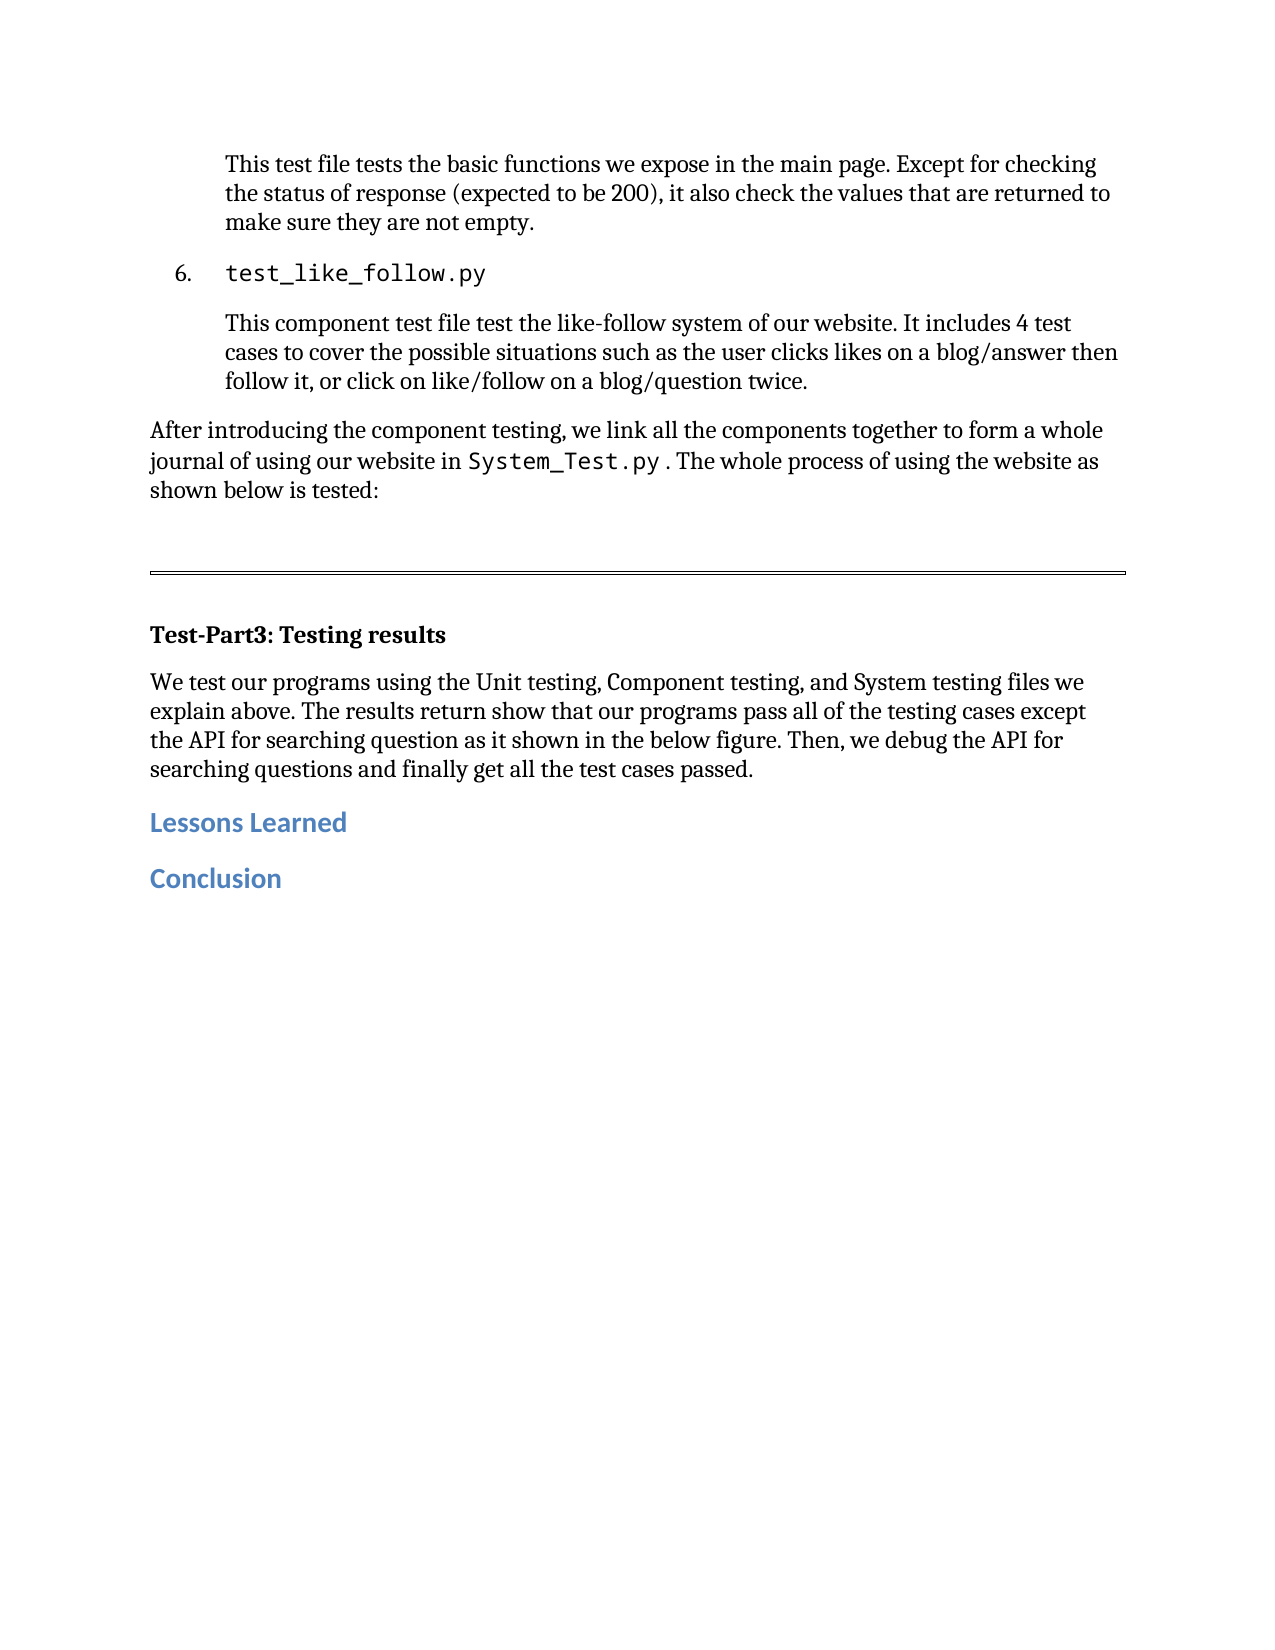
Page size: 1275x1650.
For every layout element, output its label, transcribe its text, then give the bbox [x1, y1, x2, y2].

list This test file tests the basic functions we expose in the main page. Except for checking the status of response (expected to be 200), it also check the values that are returned to make sure they are not empty. [175, 150, 1125, 236]
list test_like_follow.py [175, 257, 1125, 288]
text After introducing the component testing, we link all the components together to form a whole journal of using our website in System_Test.py . The whole process of using the website as shown below is tested: [150, 416, 1125, 505]
text We test our programs using the Unit testing, Component testing, and System testing files we explain above. The results return show that our programs pass all of the testing cases except the API for searching question as it shown in the below figure. Then, we debug the API for searching questions and finally get all the test cases passed. [150, 668, 1125, 783]
subtitle Conclusion [150, 861, 1125, 896]
list This component test file test the like-follow system of our website. It includes 4 test cases to cover the possible situations such as the user clicks likes on a blog/answer then follow it, or click on like/follow on a blog/question twice. [175, 309, 1125, 395]
text Test-Part3: Testing results [150, 621, 1125, 649]
subtitle Lessons Learned [150, 804, 1125, 840]
